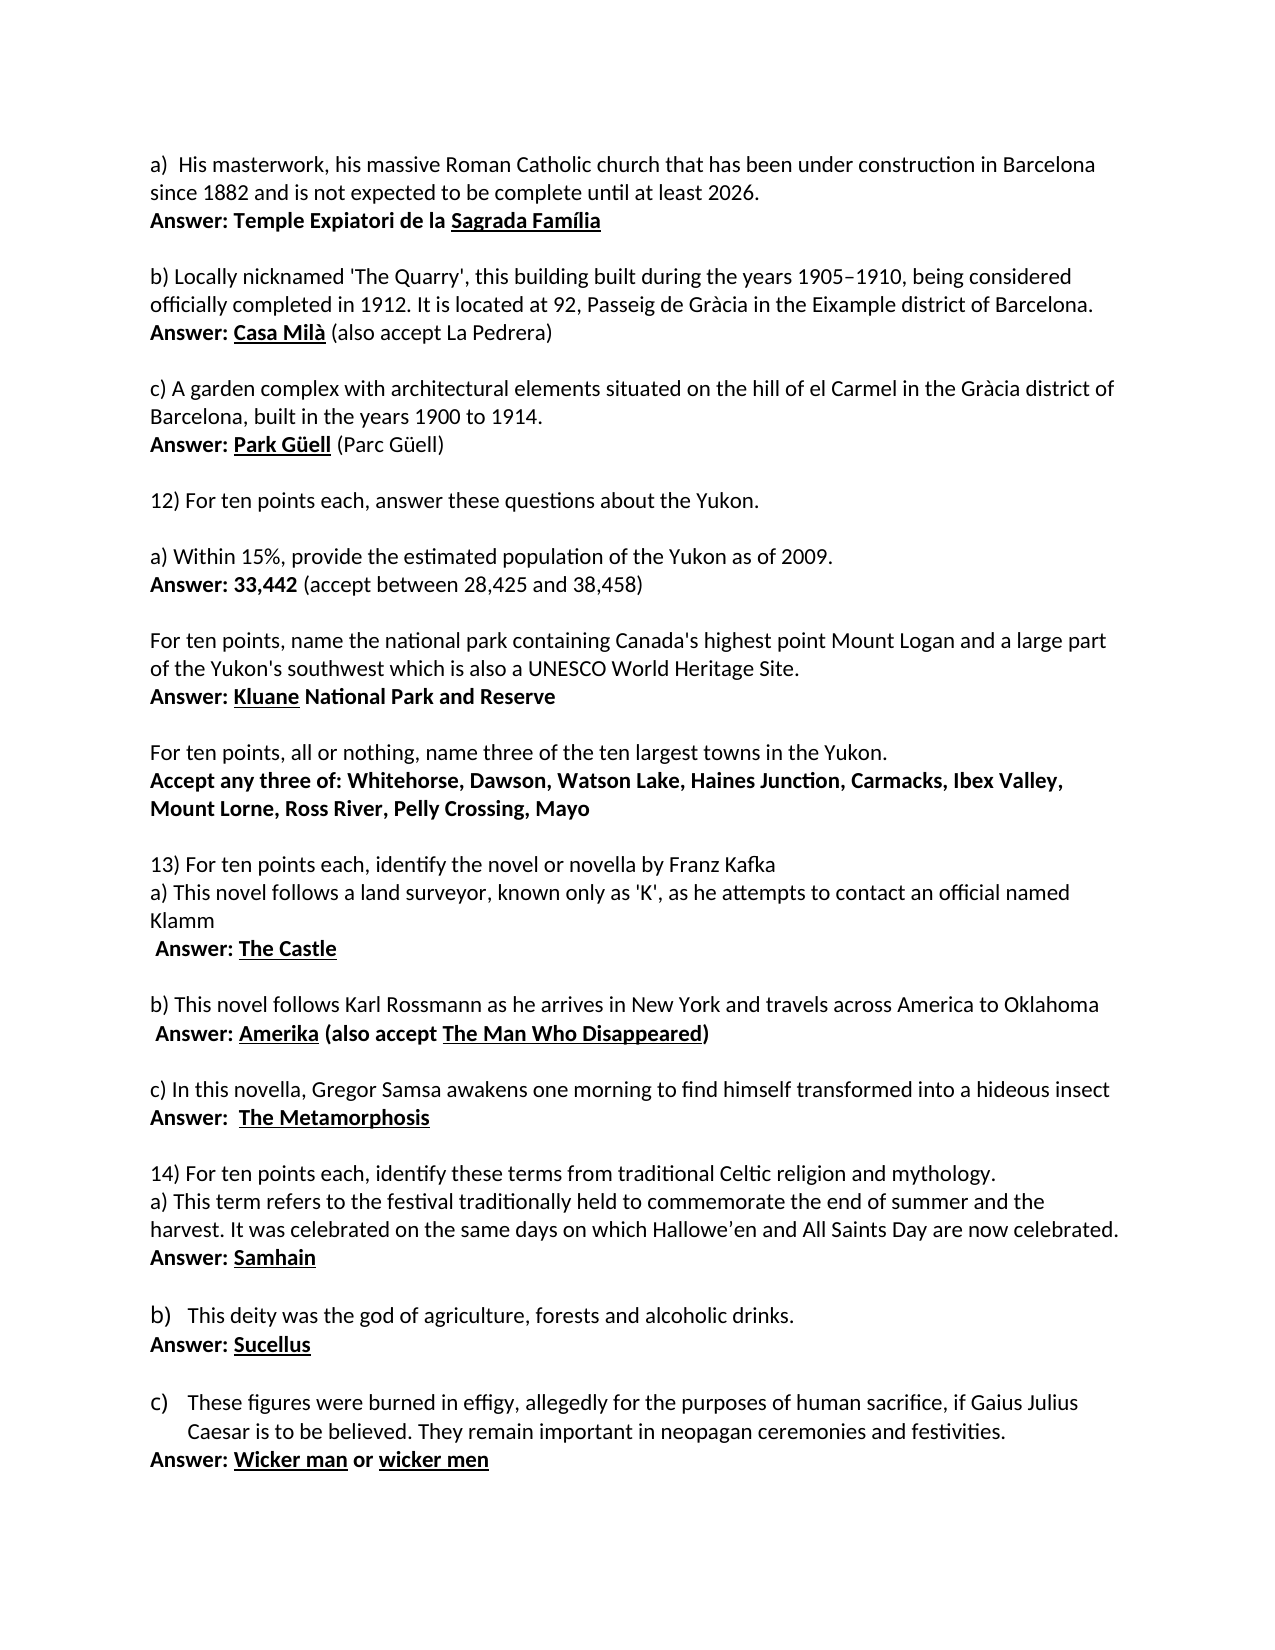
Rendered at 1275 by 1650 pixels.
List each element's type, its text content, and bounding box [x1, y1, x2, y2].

text b) This novel follows Karl Rossmann as he arrives in New York and travels across America to Oklahoma [150, 991, 1125, 1019]
text 12) For ten points each, answer these questions about the Yukon. a) Within 15%, provide the estimated population of the Yukon as of 2009. Answer: 33,442 (accept between 28,425 and 38,458) For ten points, name the national park containing Canada's highest point Mount Logan and a large part of the Yukon's southwest which is also a UNESCO World Heritage Site. Answer: Kluane National Park and Reserve For ten points, all or nothing, name three of the ten largest towns in the Yukon. Accept any three of: Whitehorse, Dawson, Watson Lake, Haines Junction, Carmacks, Ibex Valley, Mount Lorne, Ross River, Pelly Crossing, Mayo [150, 486, 1125, 822]
text a) This novel follows a land surveyor, known only as 'K', as he attempts to contact an official named Klamm [150, 878, 1125, 934]
text 13) For ten points each, identify the novel or novella by Franz Kafka [150, 851, 1125, 878]
list This deity was the god of agriculture, forests and alcoholic drinks. [150, 1299, 1125, 1330]
text a) This term refers to the festival traditionally held to commemorate the end of summer and the harvest. It was celebrated on the same days on which Hallowe’en and All Saints Day are now celebrated. [150, 1187, 1125, 1243]
text c) In this novella, Gregor Samsa awakens one morning to find himself transformed into a hideous insect [150, 1075, 1125, 1103]
text Answer: Wicker man or wicker men [150, 1445, 1125, 1473]
text Answer: Sucellus [150, 1330, 1125, 1358]
text Answer: Samhain [150, 1243, 1125, 1271]
text Answer: The Castle [150, 934, 1125, 963]
list These figures were burned in effigy, allegedly for the purposes of human sacrifice, if Gaius Julius Caesar is to be believed. They remain important in neopagan ceremonies and festivities. [150, 1386, 1125, 1445]
text Answer: Amerika (also accept The Man Who Disappeared) [150, 1019, 1125, 1047]
text a) His masterwork, his massive Roman Catholic church that has been under construction in Barcelona since 1882 and is not expected to be complete until at least 2026. Answer: Temple Expiatori de la Sagrada Família b) Locally nicknamed 'The Quarry', this building built during the years 1905–1910, being considered officially completed in 1912. It is located at 92, Passeig de Gràcia in the Eixample district of Barcelona. Answer: Casa Milà (also accept La Pedrera) c) A garden complex with architectural elements situated on the hill of el Carmel in the Gràcia district of Barcelona, built in the years 1900 to 1914. Answer: Park Güell (Parc Güell) [150, 150, 1125, 458]
text 14) For ten points each, identify these terms from traditional Celtic religion and mythology. [150, 1159, 1125, 1187]
text Answer: The Metamorphosis [150, 1103, 1125, 1131]
